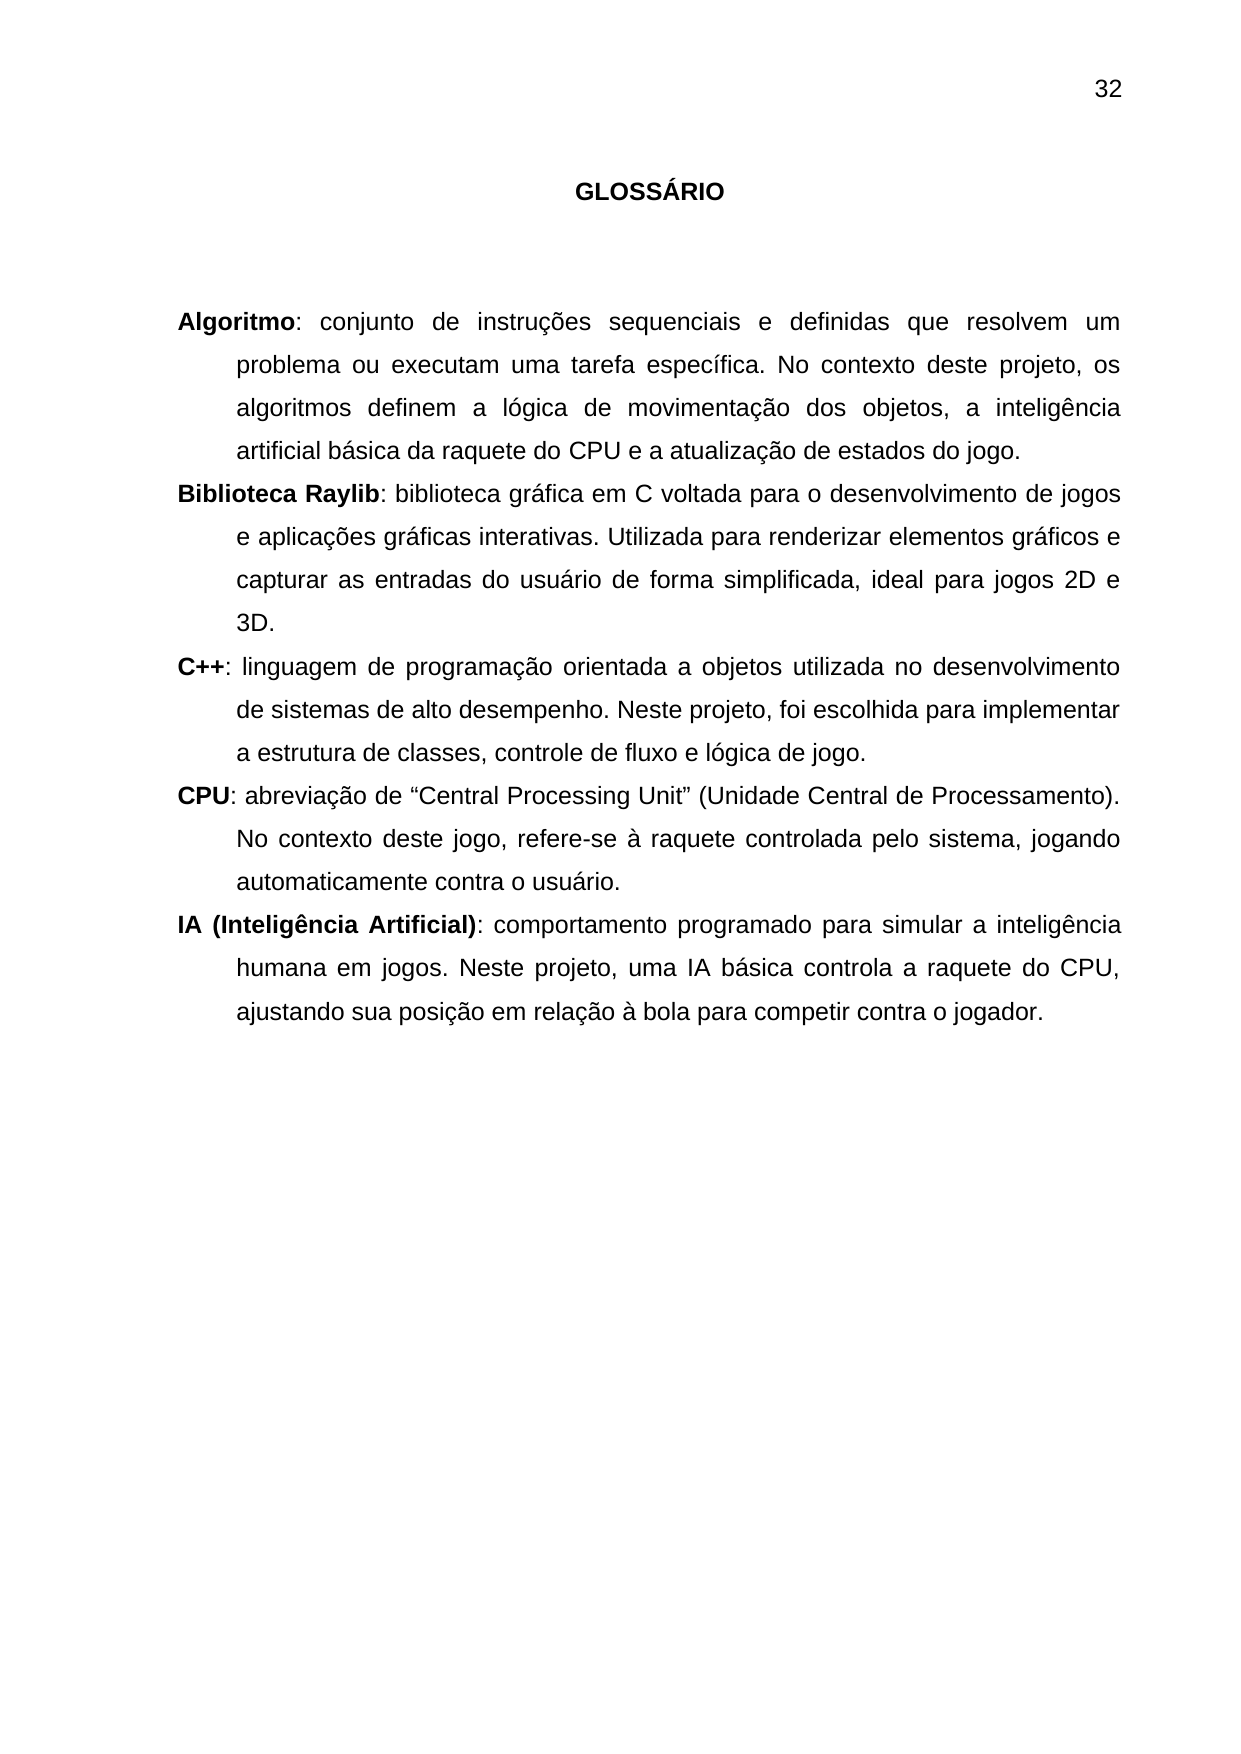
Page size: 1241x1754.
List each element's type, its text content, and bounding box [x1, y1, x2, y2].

text C++: linguagem de programação orientada a objetos utilizada no desenvolvimento de sistemas de alto desempenho. Neste projeto, foi escolhida para implementar a estrutura de classes, controle de fluxo e lógica de jogo. [177, 652, 1122, 767]
text GLOSSÁRIO [177, 177, 1122, 206]
text IA (Inteligência Artificial): comportamento programado para simular a inteligência humana em jogos. Neste projeto, uma IA básica controla a raquete do CPU, ajustando sua posição em relação à bola para competir contra o jogador. [177, 910, 1122, 1025]
text Algoritmo: conjunto de instruções sequenciais e definidas que resolvem um problema ou executam uma tarefa específica. No contexto deste projeto, os algoritmos definem a lógica de movimentação dos objetos, a inteligência artificial básica da raquete do CPU e a atualização de estados do jogo. [177, 307, 1122, 465]
text Biblioteca Raylib: biblioteca gráfica em C voltada para o desenvolvimento de jogos e aplicações gráficas interativas. Utilizada para renderizar elementos gráficos e capturar as entradas do usuário de forma simplificada, ideal para jogos 2D e 3D. [177, 479, 1122, 637]
text CPU: abreviação de “Central Processing Unit” (Unidade Central de Processamento). No contexto deste jogo, refere-se à raquete controlada pelo sistema, jogando automaticamente contra o usuário. [177, 781, 1122, 896]
